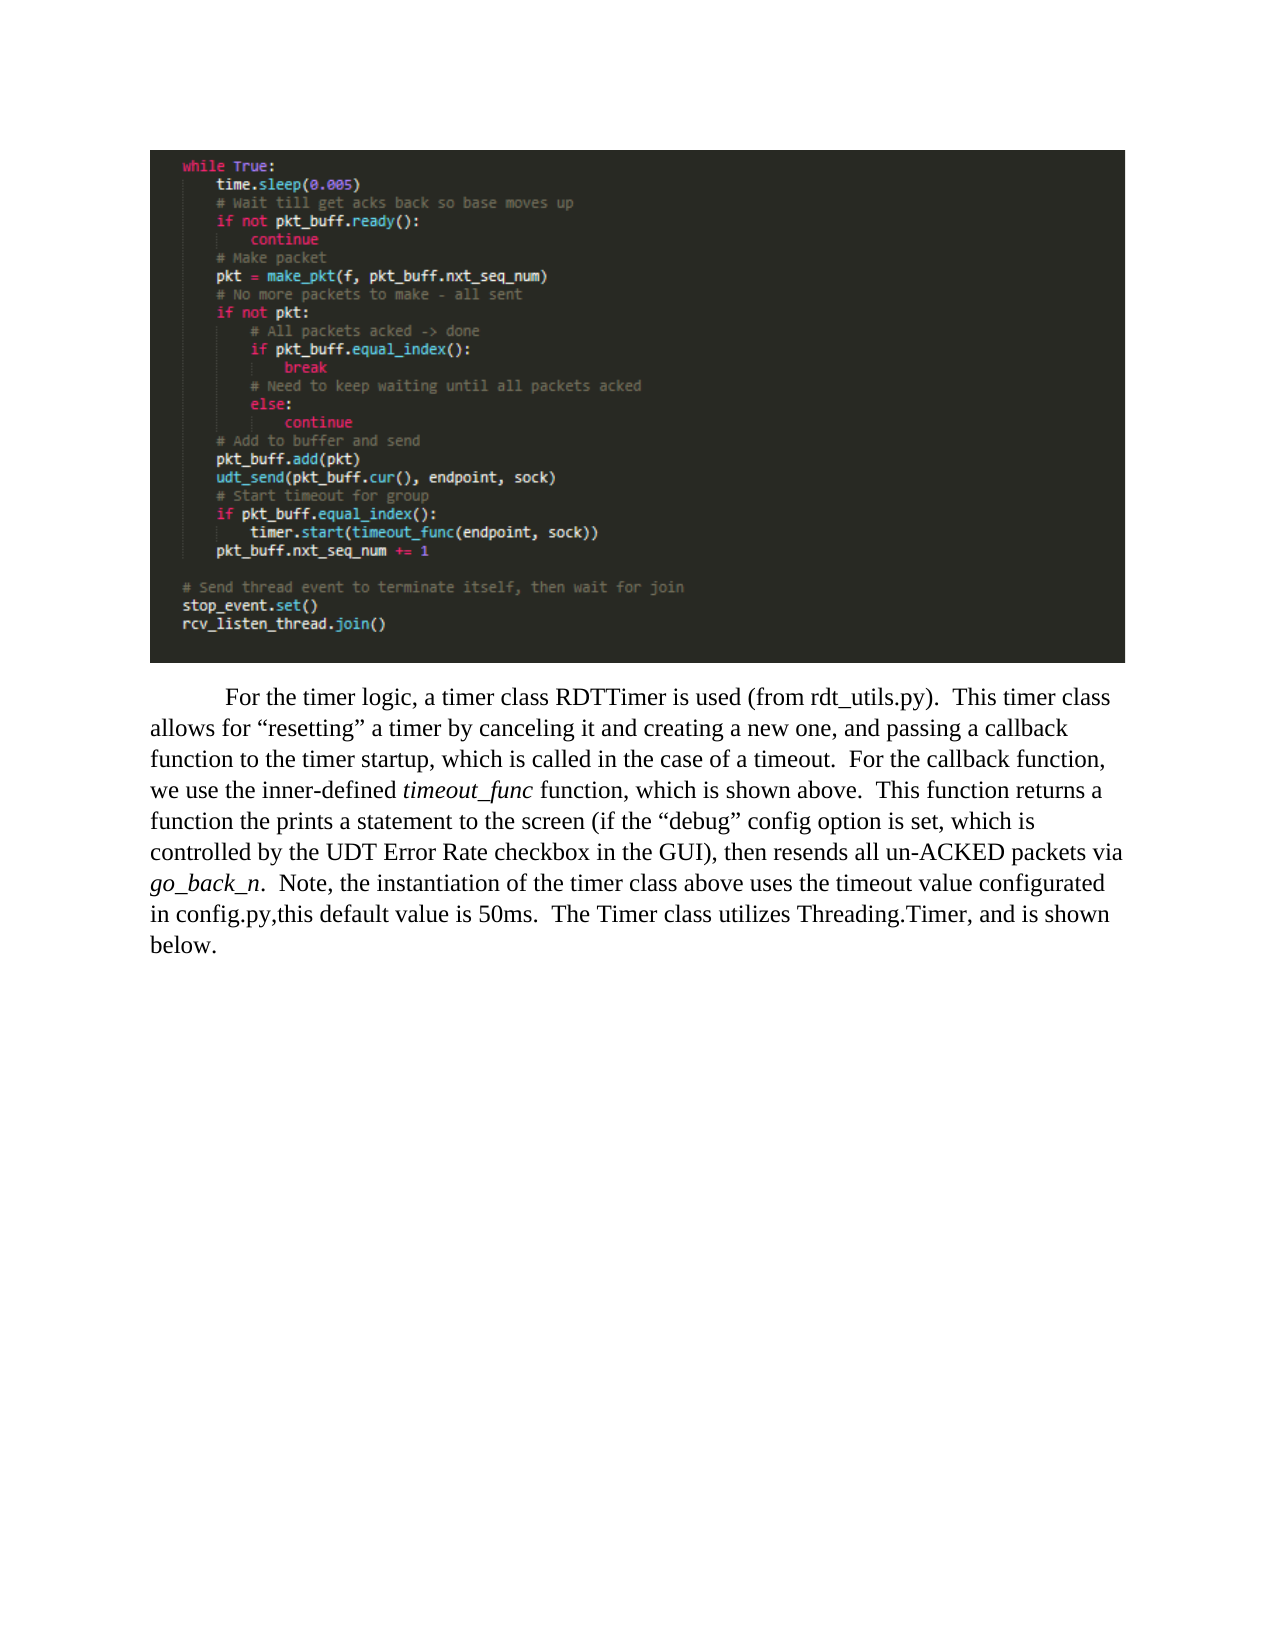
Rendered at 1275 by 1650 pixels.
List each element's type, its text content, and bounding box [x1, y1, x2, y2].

picture [150, 150, 1125, 663]
text For the timer logic, a timer class RDTTimer is used (from rdt_utils.py). This timer class allows for “resetting” a timer by canceling it and creating a new one, and passing a callback function to the timer startup, which is called in the case of a timeout. For the callback function, we use the inner-defined timeout_func function, which is shown above. This function returns a function the prints a statement to the screen (if the “debug” config option is set, which is controlled by the UDT Error Rate checkbox in the GUI), then resends all un-ACKED packets via go_back_n. Note, the instantiation of the timer class above uses the timeout value configurated in config.py,this default value is 50ms. The Timer class utilizes Threading.Timer, and is shown below. [150, 682, 1125, 959]
